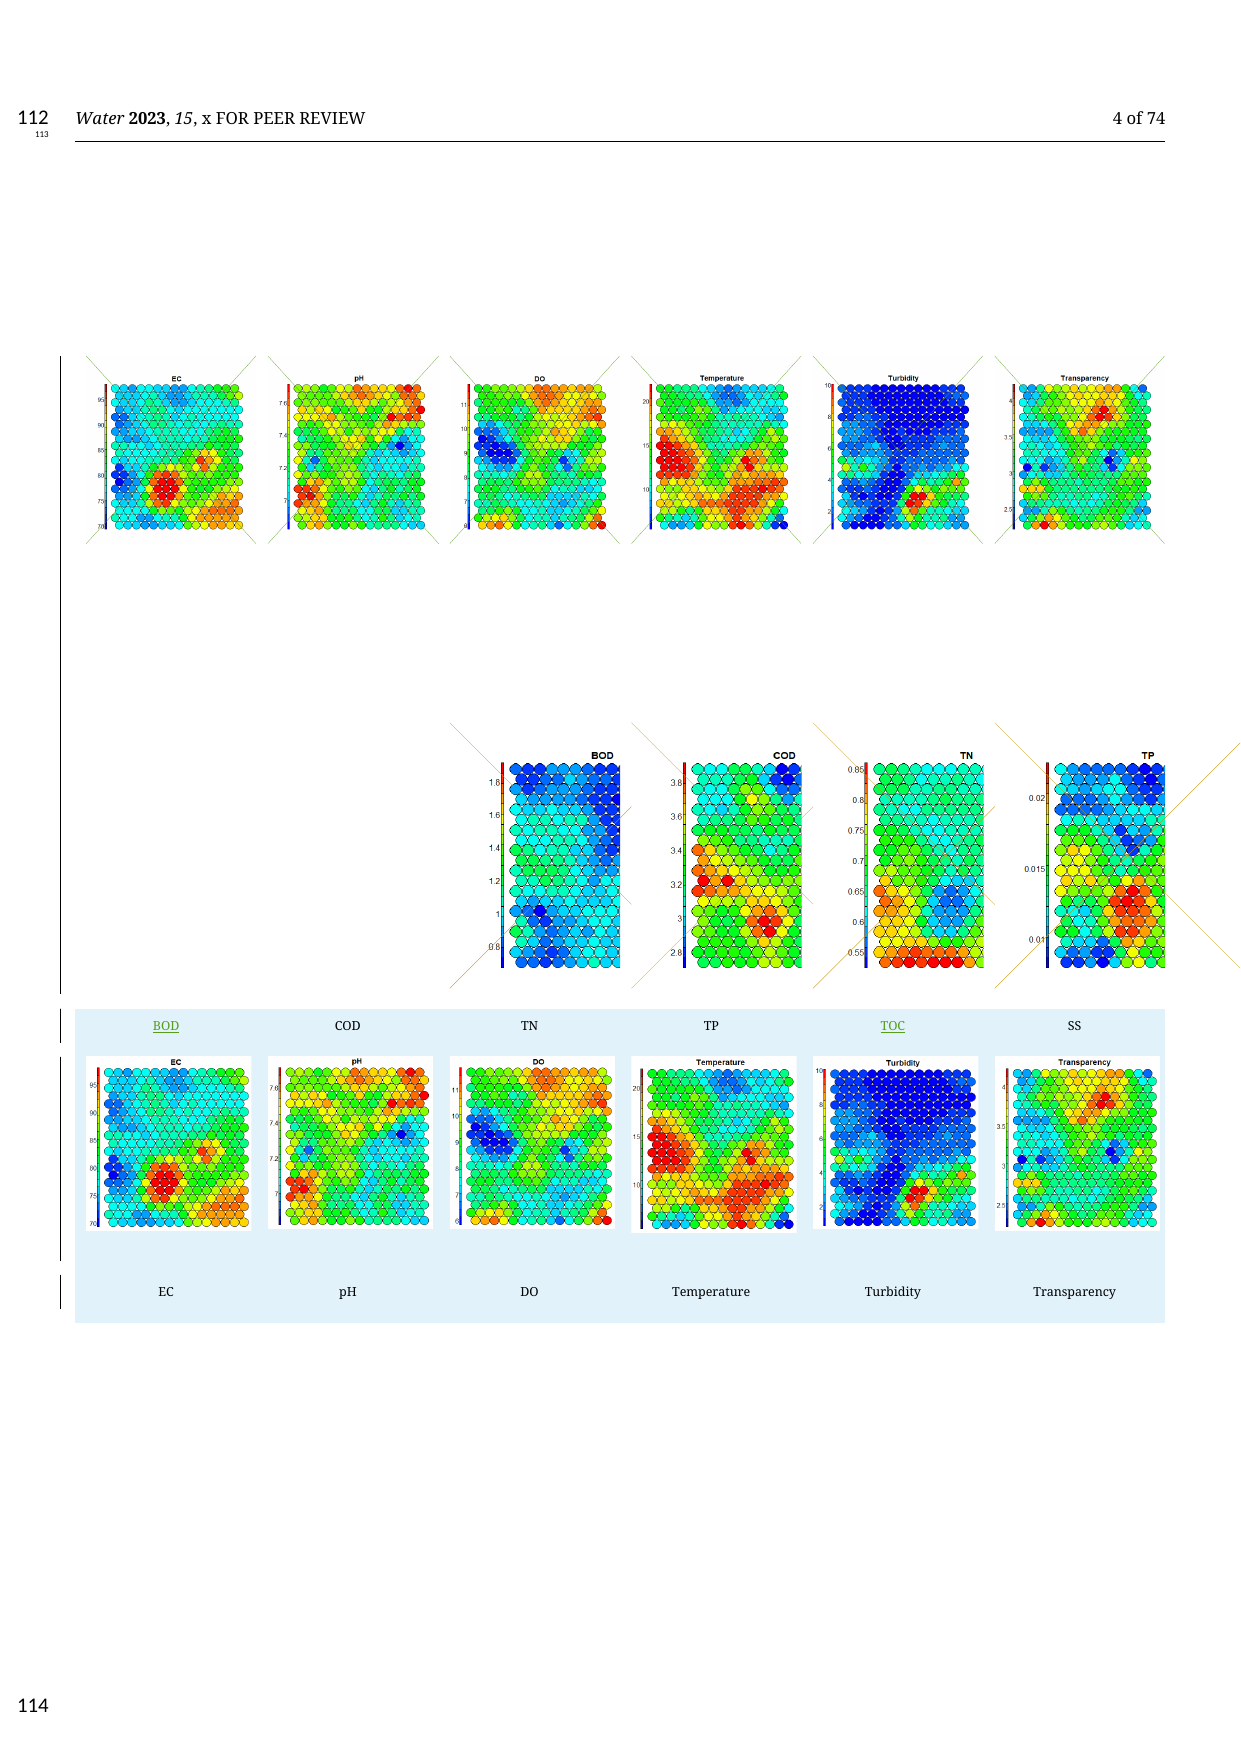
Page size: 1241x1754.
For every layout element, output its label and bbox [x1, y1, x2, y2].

picture [86, 358, 170, 542]
picture [814, 722, 984, 854]
table_header [75, 356, 257, 1009]
picture [814, 857, 984, 989]
picture [269, 451, 438, 544]
picture [449, 357, 533, 543]
picture [996, 857, 1166, 989]
picture [1129, 819, 1166, 892]
picture [88, 356, 254, 448]
picture [451, 451, 618, 544]
picture [451, 356, 618, 448]
picture [172, 357, 257, 543]
picture [815, 356, 981, 448]
picture [994, 357, 1078, 543]
table_header [802, 895, 983, 1009]
picture [813, 358, 896, 542]
picture [813, 724, 945, 987]
picture [449, 1056, 615, 1229]
picture [813, 1056, 979, 1229]
picture [631, 357, 715, 542]
table_header [802, 808, 813, 903]
picture [631, 724, 763, 987]
picture [451, 722, 621, 854]
picture [355, 358, 439, 542]
table_header [620, 356, 802, 815]
picture [631, 1056, 797, 1233]
picture [765, 819, 802, 892]
picture [267, 357, 352, 543]
table_header [257, 356, 438, 1009]
picture [718, 357, 802, 543]
table_header [621, 809, 631, 902]
picture [814, 451, 981, 544]
picture [584, 819, 621, 892]
picture [996, 356, 1163, 448]
picture [267, 1056, 434, 1229]
table_header [984, 895, 1165, 1009]
table_header [620, 896, 802, 1009]
table_header [439, 356, 620, 1009]
picture [994, 724, 1126, 987]
picture [632, 722, 802, 854]
picture [633, 356, 800, 448]
picture [996, 722, 1166, 854]
picture [87, 452, 255, 544]
table_header [984, 809, 994, 902]
picture [86, 1056, 252, 1231]
picture [449, 724, 581, 987]
table_header [802, 356, 983, 816]
picture [996, 451, 1163, 544]
picture [633, 451, 800, 544]
picture [451, 857, 621, 989]
picture [947, 819, 984, 892]
picture [1081, 357, 1165, 542]
picture [994, 1056, 1160, 1231]
table_header [984, 356, 1165, 816]
picture [536, 357, 620, 542]
picture [632, 857, 802, 989]
picture [899, 357, 983, 542]
picture [269, 356, 437, 448]
